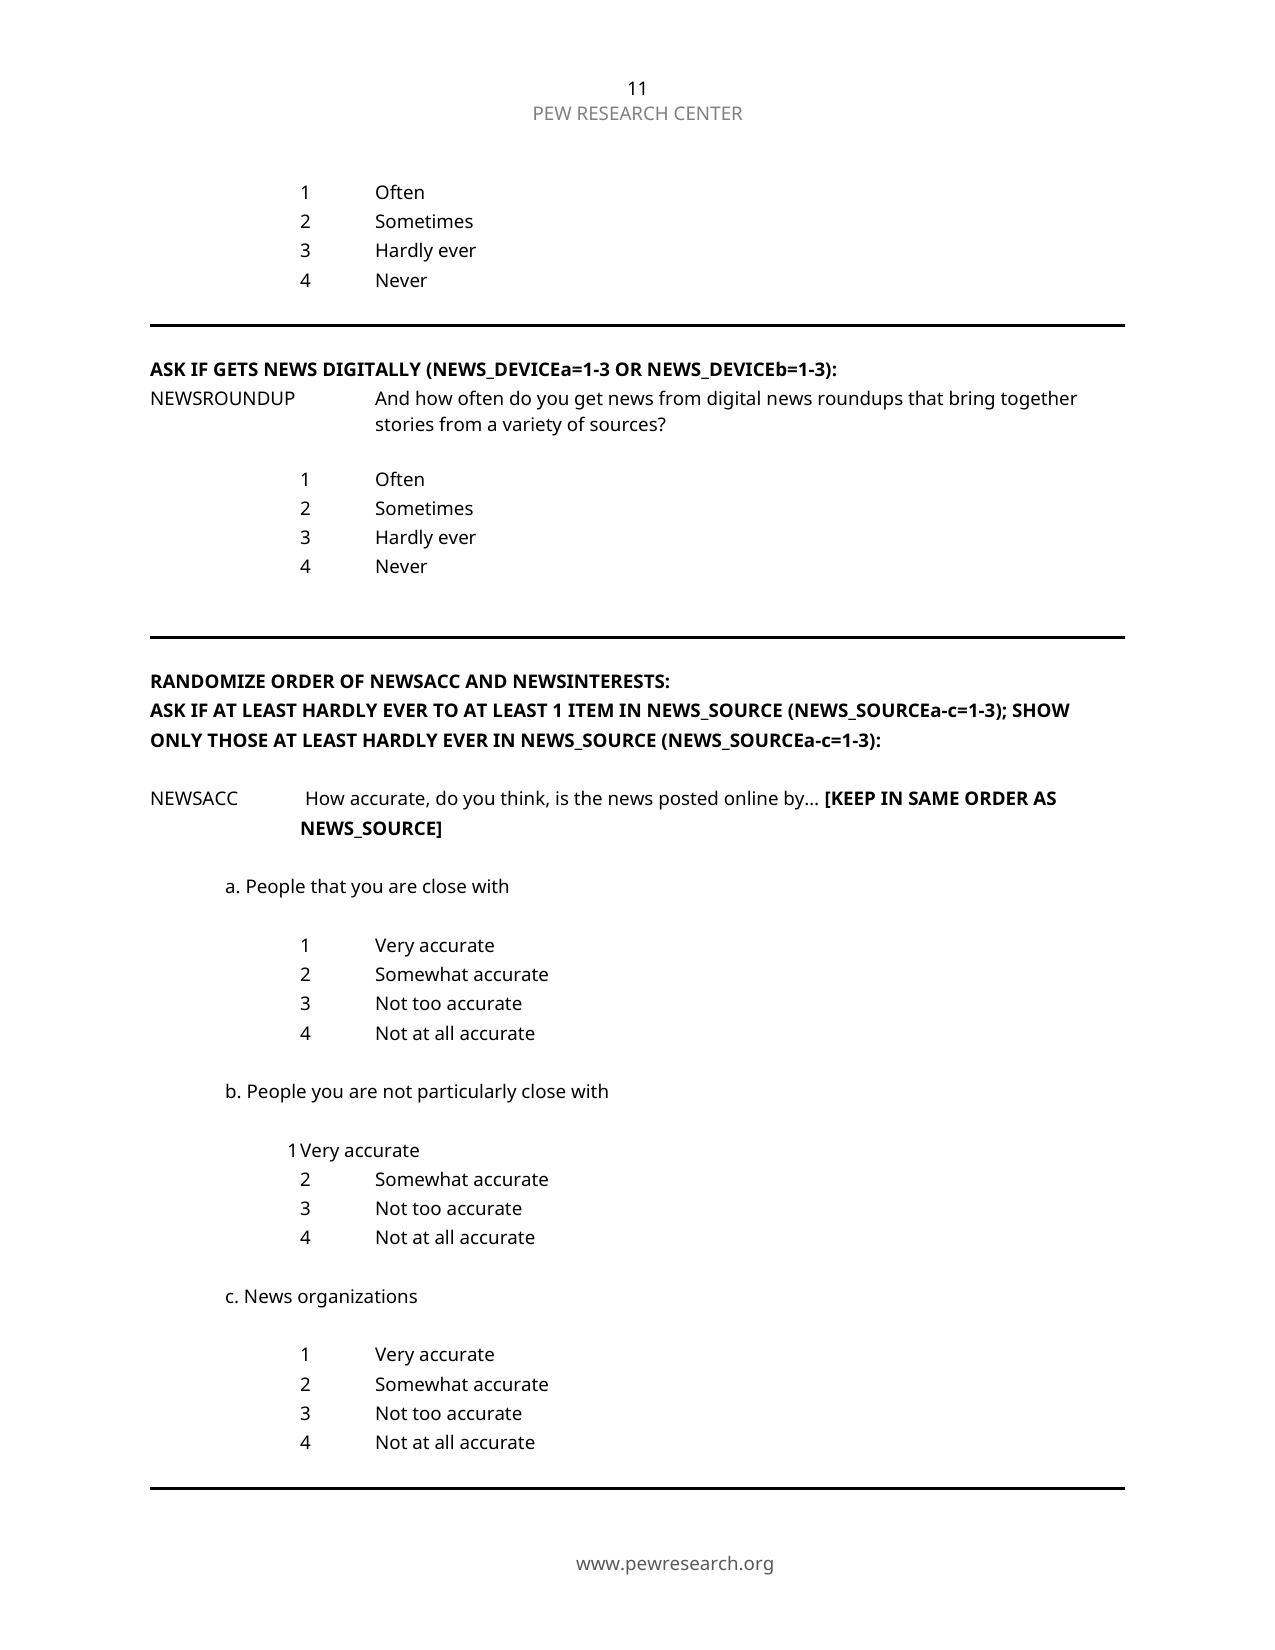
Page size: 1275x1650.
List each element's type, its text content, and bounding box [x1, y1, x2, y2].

text ASK IF GETS NEWS DIGITALLY (NEWS_DEVICEa=1-3 OR NEWS_DEVICEb=1-3): [150, 356, 1125, 382]
text 1 Very accurate [150, 1137, 1125, 1162]
text b. People you are not particularly close with [150, 1078, 1125, 1104]
text 3 Hardly ever [150, 238, 1125, 263]
text NEWSROUNDUP And how often do you get news from digital news roundups that bring together stories from a variety of sources? [150, 386, 1125, 437]
text a. People that you are close with [150, 873, 1125, 899]
text c. News organizations [150, 1283, 1125, 1309]
text 1 Very accurate [150, 932, 1125, 957]
text 3 Not too accurate [150, 1195, 1125, 1221]
text 4 Not at all accurate [150, 1225, 1125, 1250]
text 3 Not too accurate [150, 991, 1125, 1016]
text 4 Never [150, 554, 1125, 579]
text NEWSACC How accurate, do you think, is the news posted online by… [KEEP IN SAME ORDER AS NEWS_SOURCE] [150, 786, 1125, 840]
text 4 Never [150, 267, 1125, 293]
text 2 Sometimes [150, 495, 1125, 521]
text 4 Not at all accurate [150, 1020, 1125, 1045]
text 2 Somewhat accurate [150, 961, 1125, 987]
text 3 Not too accurate [150, 1400, 1125, 1426]
text 2 Sometimes [150, 208, 1125, 234]
text 1 Often [150, 179, 1125, 205]
text 2 Somewhat accurate [150, 1371, 1125, 1397]
text ASK IF AT LEAST HARDLY EVER TO AT LEAST 1 ITEM IN NEWS_SOURCE (NEWS_SOURCEa-c=1-3); SHOW ONLY THOSE AT LEAST HARDLY EVER IN NEWS_SOURCE (NEWS_SOURCEa-c=1-3): [150, 698, 1125, 753]
text 3 Hardly ever [150, 524, 1125, 550]
text RANDOMIZE ORDER OF NEWSACC AND NEWSINTERESTS: [150, 668, 1125, 694]
text 1 Very accurate [150, 1342, 1125, 1367]
text 2 Somewhat accurate [150, 1166, 1125, 1192]
text 4 Not at all accurate [150, 1429, 1125, 1455]
text 1 Often [150, 466, 1125, 491]
